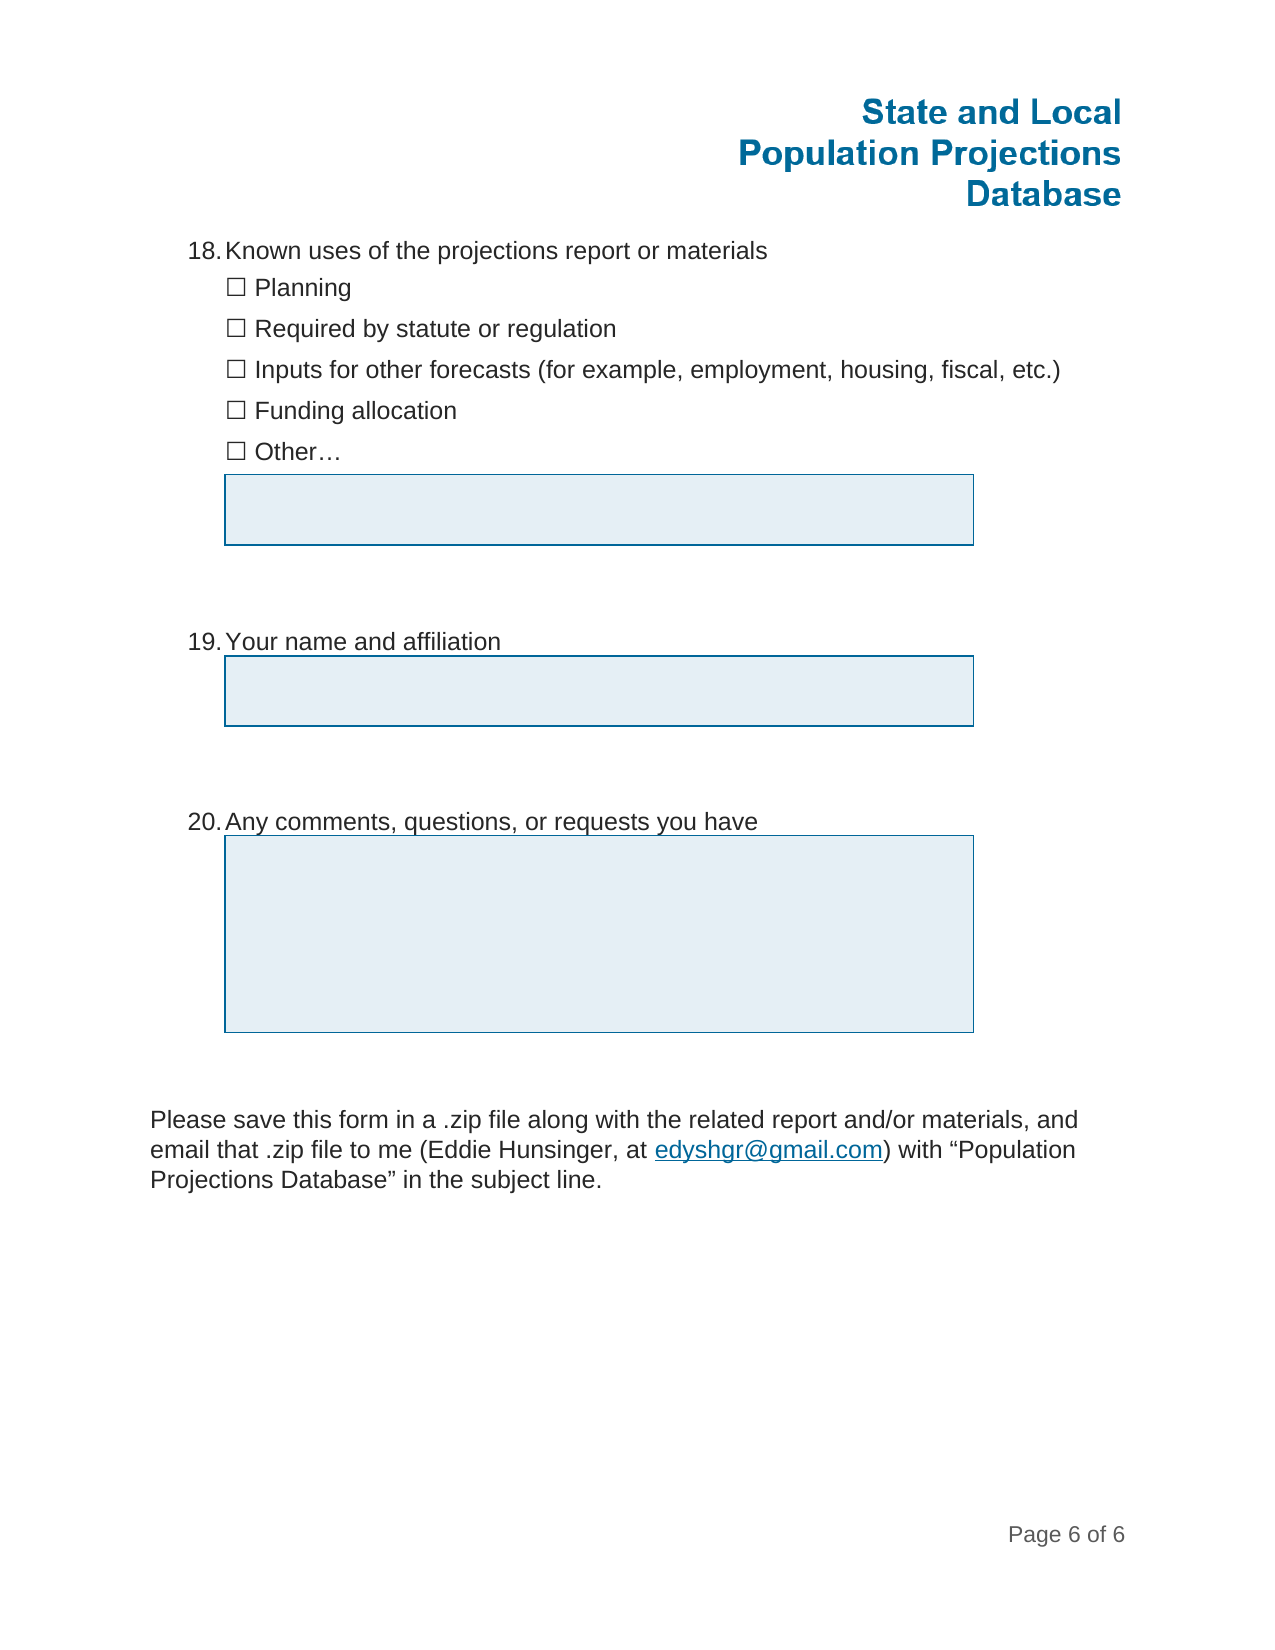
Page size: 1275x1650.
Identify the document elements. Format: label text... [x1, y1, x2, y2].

text ☐ Inputs for other forecasts (for example, employment, housing, fiscal, etc.) [225, 352, 1125, 386]
text ☐ Other… [225, 434, 1125, 468]
text Please save this form in a .zip file along with the related report and/or materials, and email that .zip file to me (Eddie Hunsinger, at edyshgr@gmail.com) with “Population Projections Database” in the subject line. [150, 1105, 1125, 1194]
list Known uses of the projections report or materials [187, 236, 1125, 265]
text ☐ Required by statute or regulation [225, 311, 1125, 345]
picture [732, 75, 1125, 237]
text ☐ Funding allocation [225, 393, 1125, 427]
text ☐ Planning [225, 270, 1125, 304]
list Any comments, questions, or requests you have [187, 807, 1125, 836]
list Your name and affiliation [187, 627, 1125, 656]
